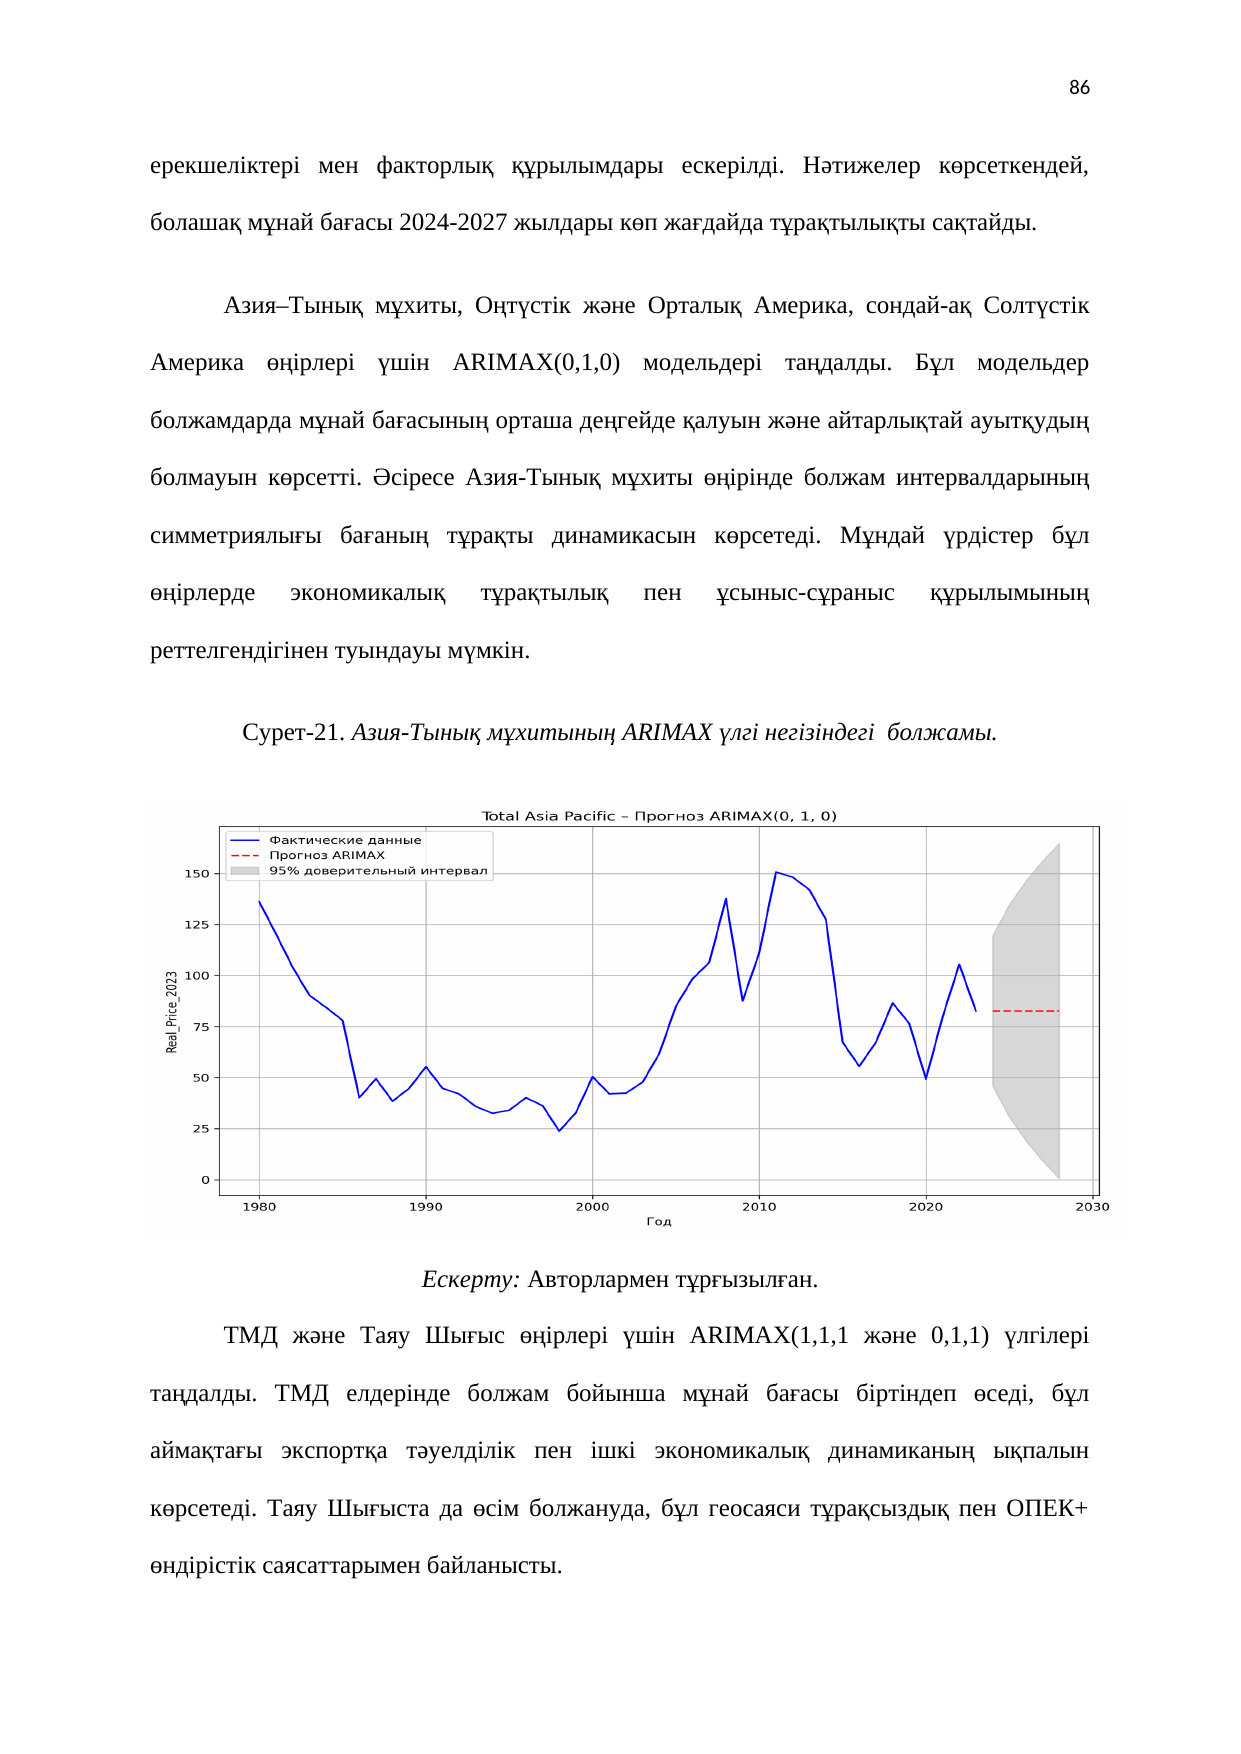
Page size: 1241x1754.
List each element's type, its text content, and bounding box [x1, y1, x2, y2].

text Азия–Тынық мұхиты, Оңтүстік және Орталық Америка, сондай-ақ Солтүстік Америка өңірлері үшін ARIMAX(0,1,0) модельдері таңдалды. Бұл модельдер болжамдарда мұнай бағасының орташа деңгейде қалуын және айтарлықтай ауытқудың болмауын көрсетті. Әсіресе Азия-Тынық мұхиты өңірінде болжам интервалдарының симметриялығы бағаның тұрақты динамикасын көрсетеді. Мұндай үрдістер бұл өңірлерде экономикалық тұрақтылық пен ұсыныс-сұраныс құрылымының реттелгендігінен туындауы мүмкін. [150, 290, 1090, 664]
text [150, 150, 1090, 236]
picture [150, 800, 1125, 1238]
text Ескерту: Авторлармен тұрғызылған. [150, 1264, 1090, 1293]
text ТМД және Таяу Шығыс өңірлері үшін ARIMAX(1,1,1 және 0,1,1) үлгілері таңдалды. ТМД елдерінде болжам бойынша мұнай бағасы біртіндеп өседі, бұл аймақтағы экспортқа тәуелділік пен ішкі экономикалық динамиканың ықпалын көрсетеді. Таяу Шығыста да өсім болжануда, бұл геосаяси тұрақсыздық пен ОПЕК+ өндірістік саясаттарымен байланысты. [150, 1321, 1090, 1579]
text Сурет-21. Азия-Тынық мұхитының ARIMAX үлгі негізіндегі болжамы. [150, 717, 1090, 746]
